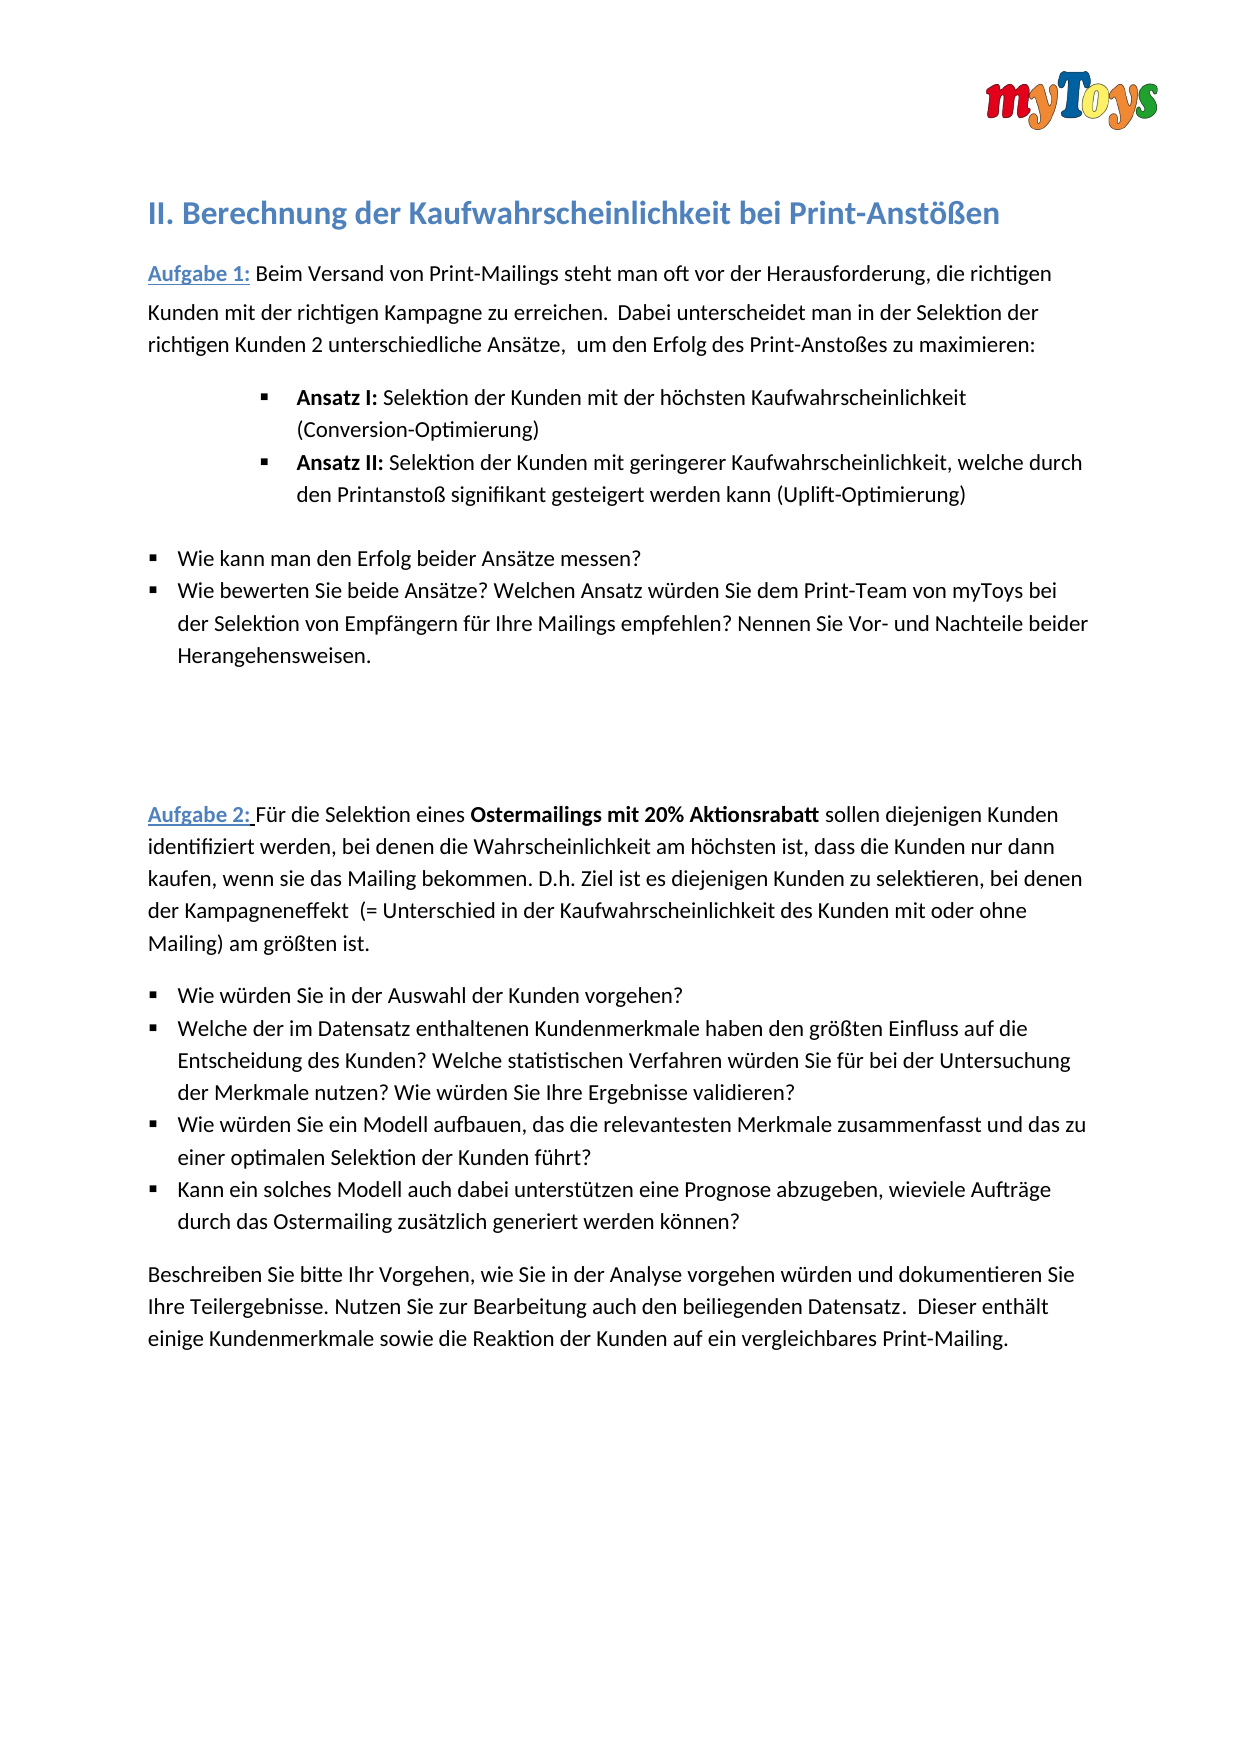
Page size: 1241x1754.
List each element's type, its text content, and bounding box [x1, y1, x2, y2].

text Beschreiben Sie bitte Ihr Vorgehen, wie Sie in der Analyse vorgehen würden und dokumentieren Sie Ihre Teilergebnisse. Nutzen Sie zur Bearbeitung auch den beiliegenden Datensatz. Dieser enthält einige Kundenmerkmale sowie die Reaktion der Kunden auf ein vergleichbares Print-Mailing. [148, 1260, 1093, 1352]
text Aufgabe 2: Für die Selektion eines Ostermailings mit 20% Aktionsrabatt sollen diejenigen Kunden identifiziert werden, bei denen die Wahrscheinlichkeit am höchsten ist, dass die Kunden nur dann kaufen, wenn sie das Mailing bekommen. D.h. Ziel ist es diejenigen Kunden zu selektieren, bei denen der Kampagneneffekt (= Unterschied in der Kaufwahrscheinlichkeit des Kunden mit oder ohne Mailing) am größten ist. [148, 800, 1093, 957]
list Wie würden Sie ein Modell aufbauen, das die relevantesten Merkmale zusammenfasst und das zu einer optimalen Selektion der Kunden führt? [148, 1110, 1093, 1171]
text II. Berechnung der Kaufwahrscheinlichkeit bei Print-Anstößen [148, 192, 1093, 233]
picture [970, 25, 1174, 177]
list Ansatz I: Selektion der Kunden mit der höchsten Kaufwahrscheinlichkeit (Conversion-Optimierung) [259, 383, 1093, 443]
list Wie würden Sie in der Auswahl der Kunden vorgehen? [148, 982, 1093, 1010]
list Wie kann man den Erfolg beider Ansätze messen? [148, 544, 1093, 572]
list Kann ein solches Modell auch dabei unterstützen eine Prognose abzugeben, wieviele Aufträge durch das Ostermailing zusätzlich generiert werden können? [148, 1175, 1093, 1235]
text Aufgabe 1: Beim Versand von Print-Mailings steht man oft vor der Herausforderung, die richtigen Kunden mit der richtigen Kampagne zu erreichen. Dabei unterscheidet man in der Selektion der richtigen Kunden 2 unterschiedliche Ansätze, um den Erfolg des Print-Anstoßes zu maximieren: [148, 259, 1093, 358]
list Wie bewerten Sie beide Ansätze? Welchen Ansatz würden Sie dem Print-Team von myToys bei der Selektion von Empfängern für Ihre Mailings empfehlen? Nennen Sie Vor- und Nachteile beider Herangehensweisen. [148, 576, 1093, 669]
list Ansatz II: Selektion der Kunden mit geringerer Kaufwahrscheinlichkeit, welche durch den Printanstoß signifikant gesteigert werden kann (Uplift-Optimierung) [259, 448, 1093, 508]
list Welche der im Datensatz enthaltenen Kundenmerkmale haben den größten Einfluss auf die Entscheidung des Kunden? Welche statistischen Verfahren würden Sie für bei der Untersuchung der Merkmale nutzen? Wie würden Sie Ihre Ergebnisse validieren? [148, 1014, 1093, 1106]
